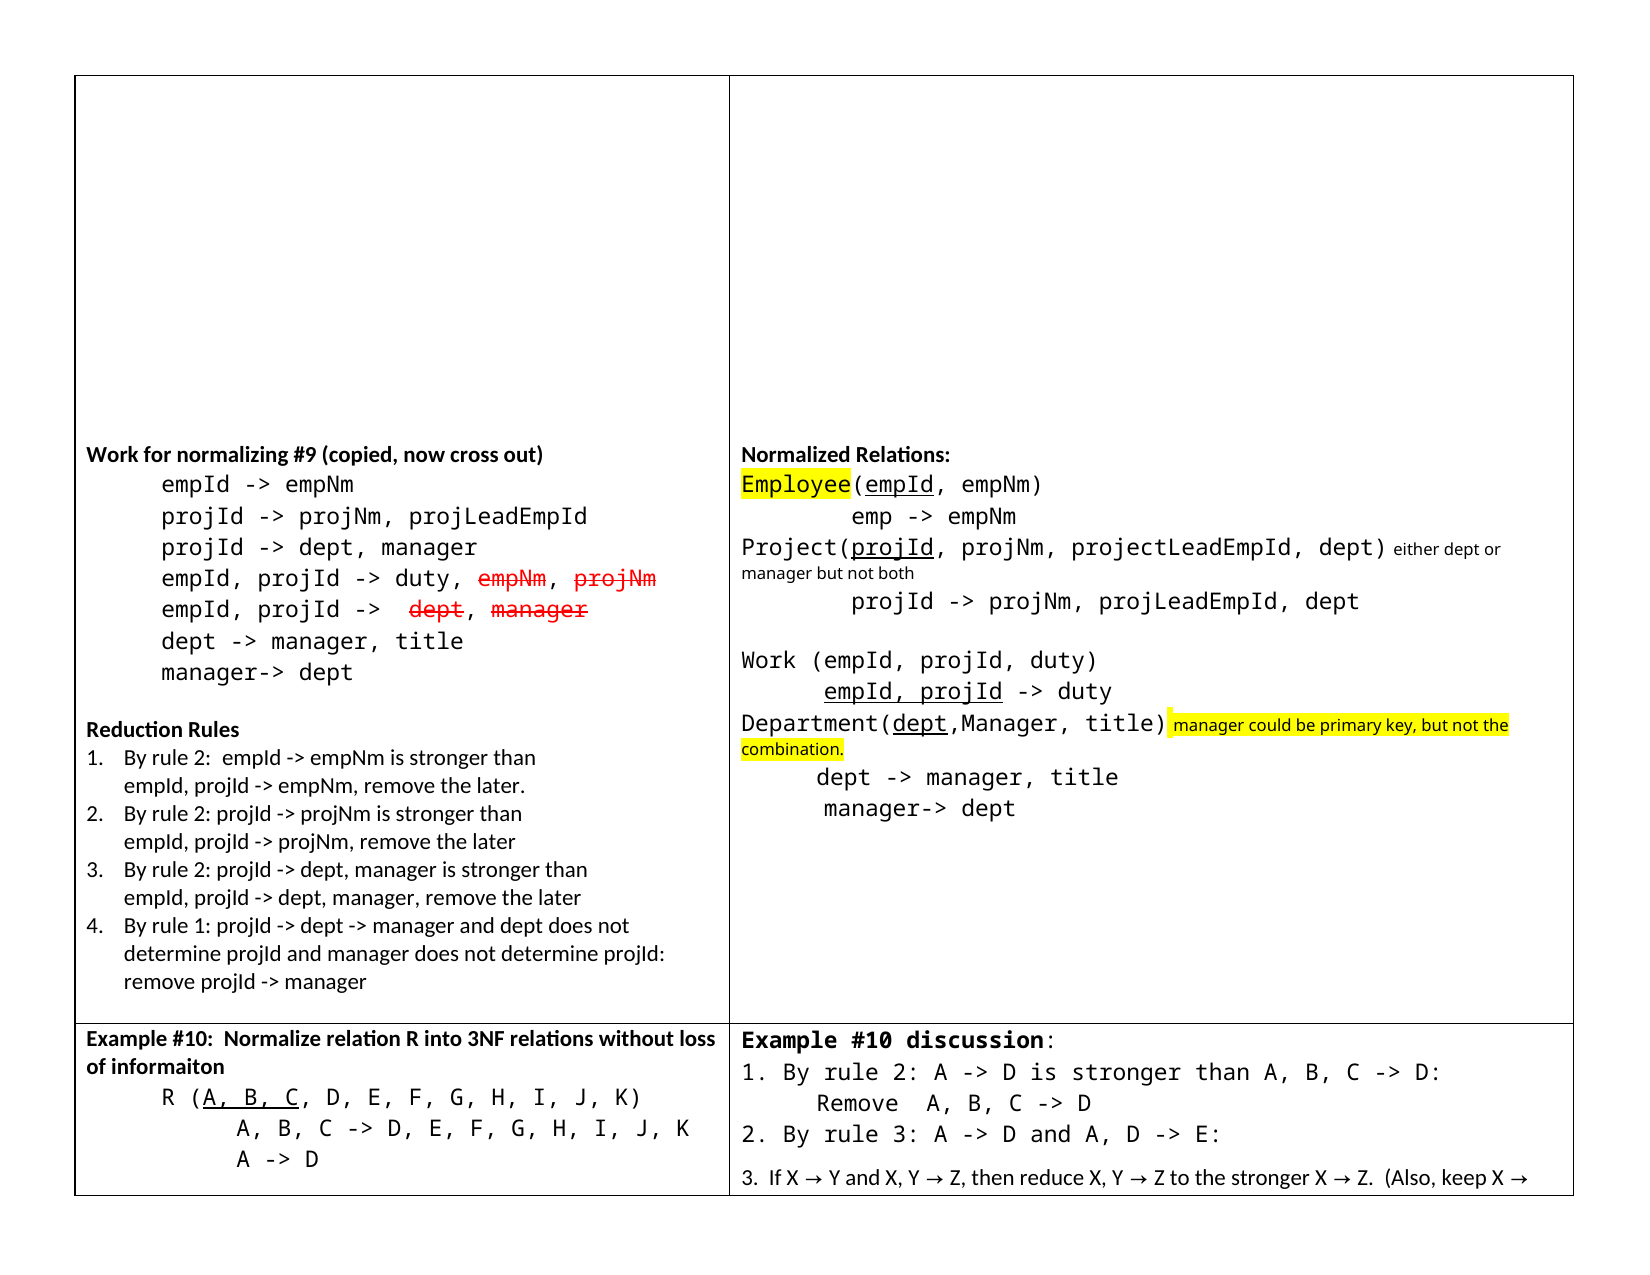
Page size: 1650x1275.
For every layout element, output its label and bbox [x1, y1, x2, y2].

table_cell [730, 1024, 1573, 1195]
table_cell [76, 1024, 729, 1195]
table_cell [730, 76, 1573, 1023]
table_cell [76, 76, 729, 1023]
